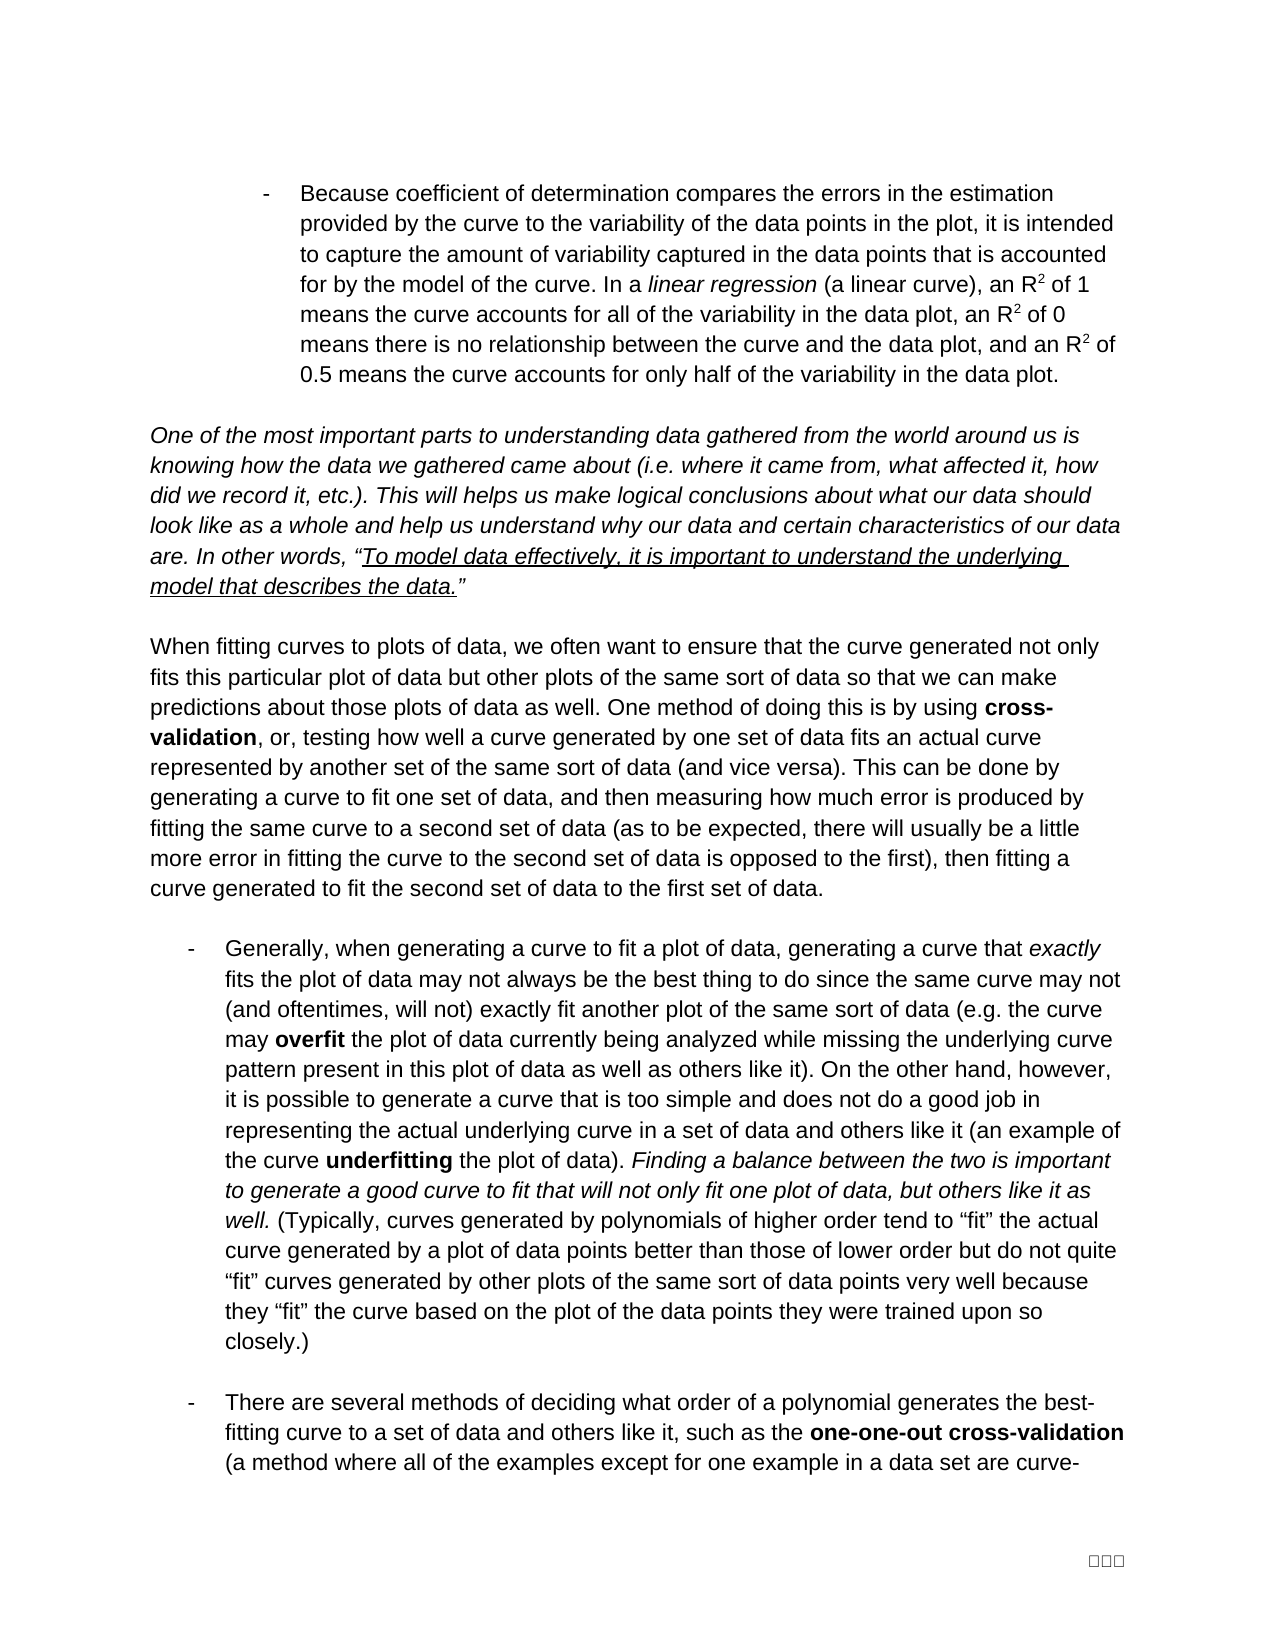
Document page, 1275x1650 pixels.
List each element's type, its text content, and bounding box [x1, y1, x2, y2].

text One of the most important parts to understanding data gathered from the world around us is knowing how the data we gathered came about (i.e. where it came from, what affected it, how did we record it, etc.). This will helps us make logical conclusions about what our data should look like as a whole and help us understand why our data and certain characteristics of our data are. In other words, “To model data effectively, it is important to understand the underlying model that describes the data.” [150, 422, 1125, 599]
text When fitting curves to plots of data, we often want to ensure that the curve generated not only fits this particular plot of data but other plots of the same sort of data so that we can make predictions about those plots of data as well. One method of doing this is by using cross-validation, or, testing how well a curve generated by one set of data fits an actual curve represented by another set of the same sort of data (and vice versa). This can be done by generating a curve to fit one set of data, and then measuring how much error is produced by fitting the same curve to a second set of data (as to be expected, there will usually be a little more error in fitting the curve to the second set of data is opposed to the first), then fitting a curve generated to fit the second set of data to the first set of data. [150, 633, 1125, 901]
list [187, 1388, 1125, 1475]
list Generally, when generating a curve to fit a plot of data, generating a curve that exactly fits the plot of data may not always be the best thing to do since the same curve may not (and oftentimes, will not) exactly fit another plot of the same sort of data (e.g. the curve may overfit the plot of data currently being analyzed while missing the underlying curve pattern present in this plot of data as well as others like it). On the other hand, however, it is possible to generate a curve that is too simple and does not do a good job in representing the actual underlying curve in a set of data and others like it (an example of the curve underfitting the plot of data). Finding a balance between the two is important to generate a good curve to fit that will not only fit one plot of data, but others like it as well. (Typically, curves generated by polynomials of higher order tend to “fit” the actual curve generated by a plot of data points better than those of lower order but do not quite “fit” curves generated by other plots of the same sort of data points very well because they “fit” the curve based on the plot of the data points they were trained upon so closely.) [187, 935, 1125, 1354]
list Because coefficient of determination compares the errors in the estimation provided by the curve to the variability of the data points in the plot, it is intended to capture the amount of variability captured in the data points that is accounted for by the model of the curve. In a linear regression (a linear curve), an R2 of 1 means the curve accounts for all of the variability in the data plot, an R2 of 0 means there is no relationship between the curve and the data plot, and an R2 of 0.5 means the curve accounts for only half of the variability in the data plot. [262, 180, 1125, 388]
